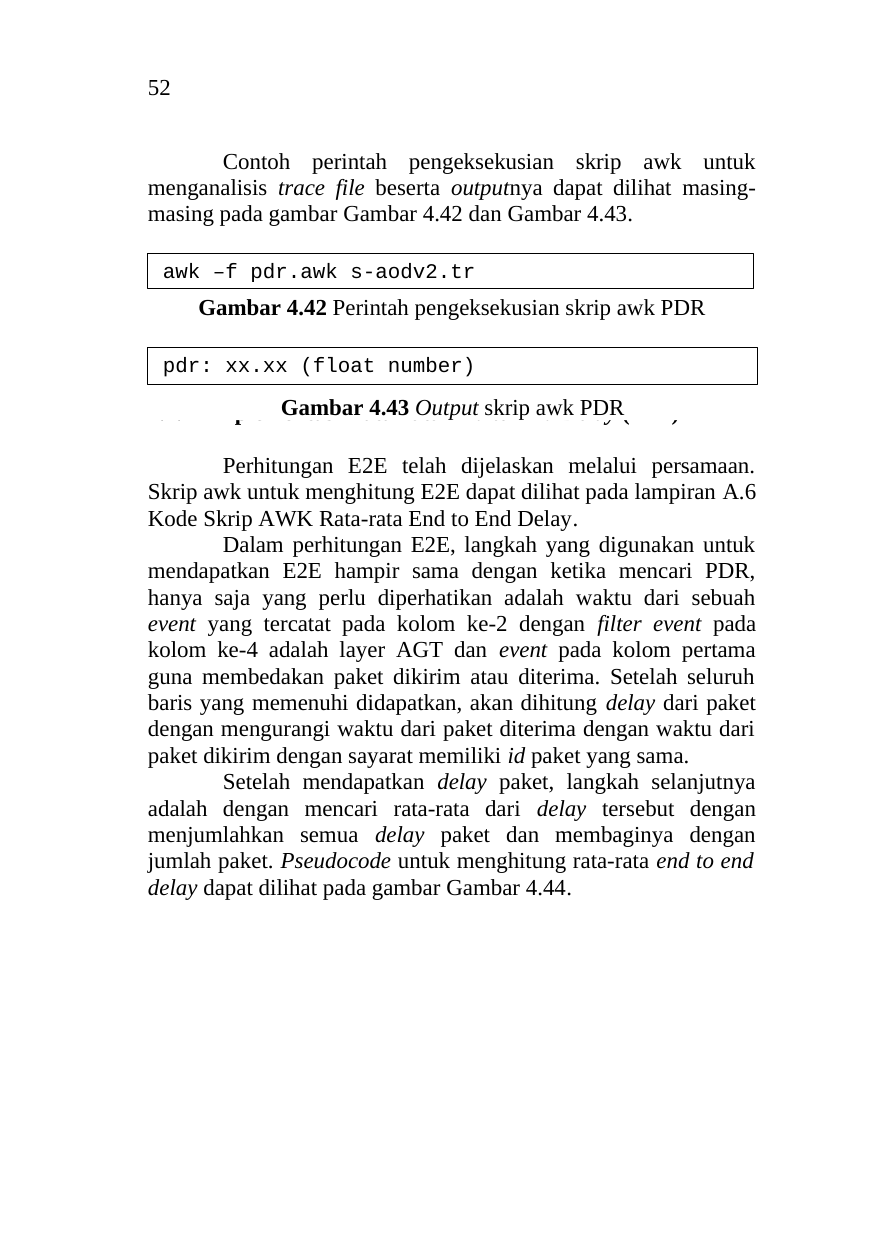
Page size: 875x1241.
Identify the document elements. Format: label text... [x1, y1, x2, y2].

text Dalam perhitungan E2E, langkah yang digunakan untuk mendapatkan E2E hampir sama dengan ketika mencari PDR, hanya saja yang perlu diperhatikan adalah waktu dari sebuah event yang tercatat pada kolom ke-2 dengan filter event pada kolom ke-4 adalah layer AGT dan event pada kolom pertama guna membedakan paket dikirim atau diterima. Setelah seluruh baris yang memenuhi didapatkan, akan dihitung delay dari paket dengan mengurangi waktu dari paket diterima dengan waktu dari paket dikirim dengan sayarat memiliki id paket yang sama. [148, 531, 756, 768]
text Perhitungan E2E telah dijelaskan melalui persamaan. Skrip awk untuk menghitung E2E dapat dilihat pada lampiran A.6. [148, 452, 756, 531]
